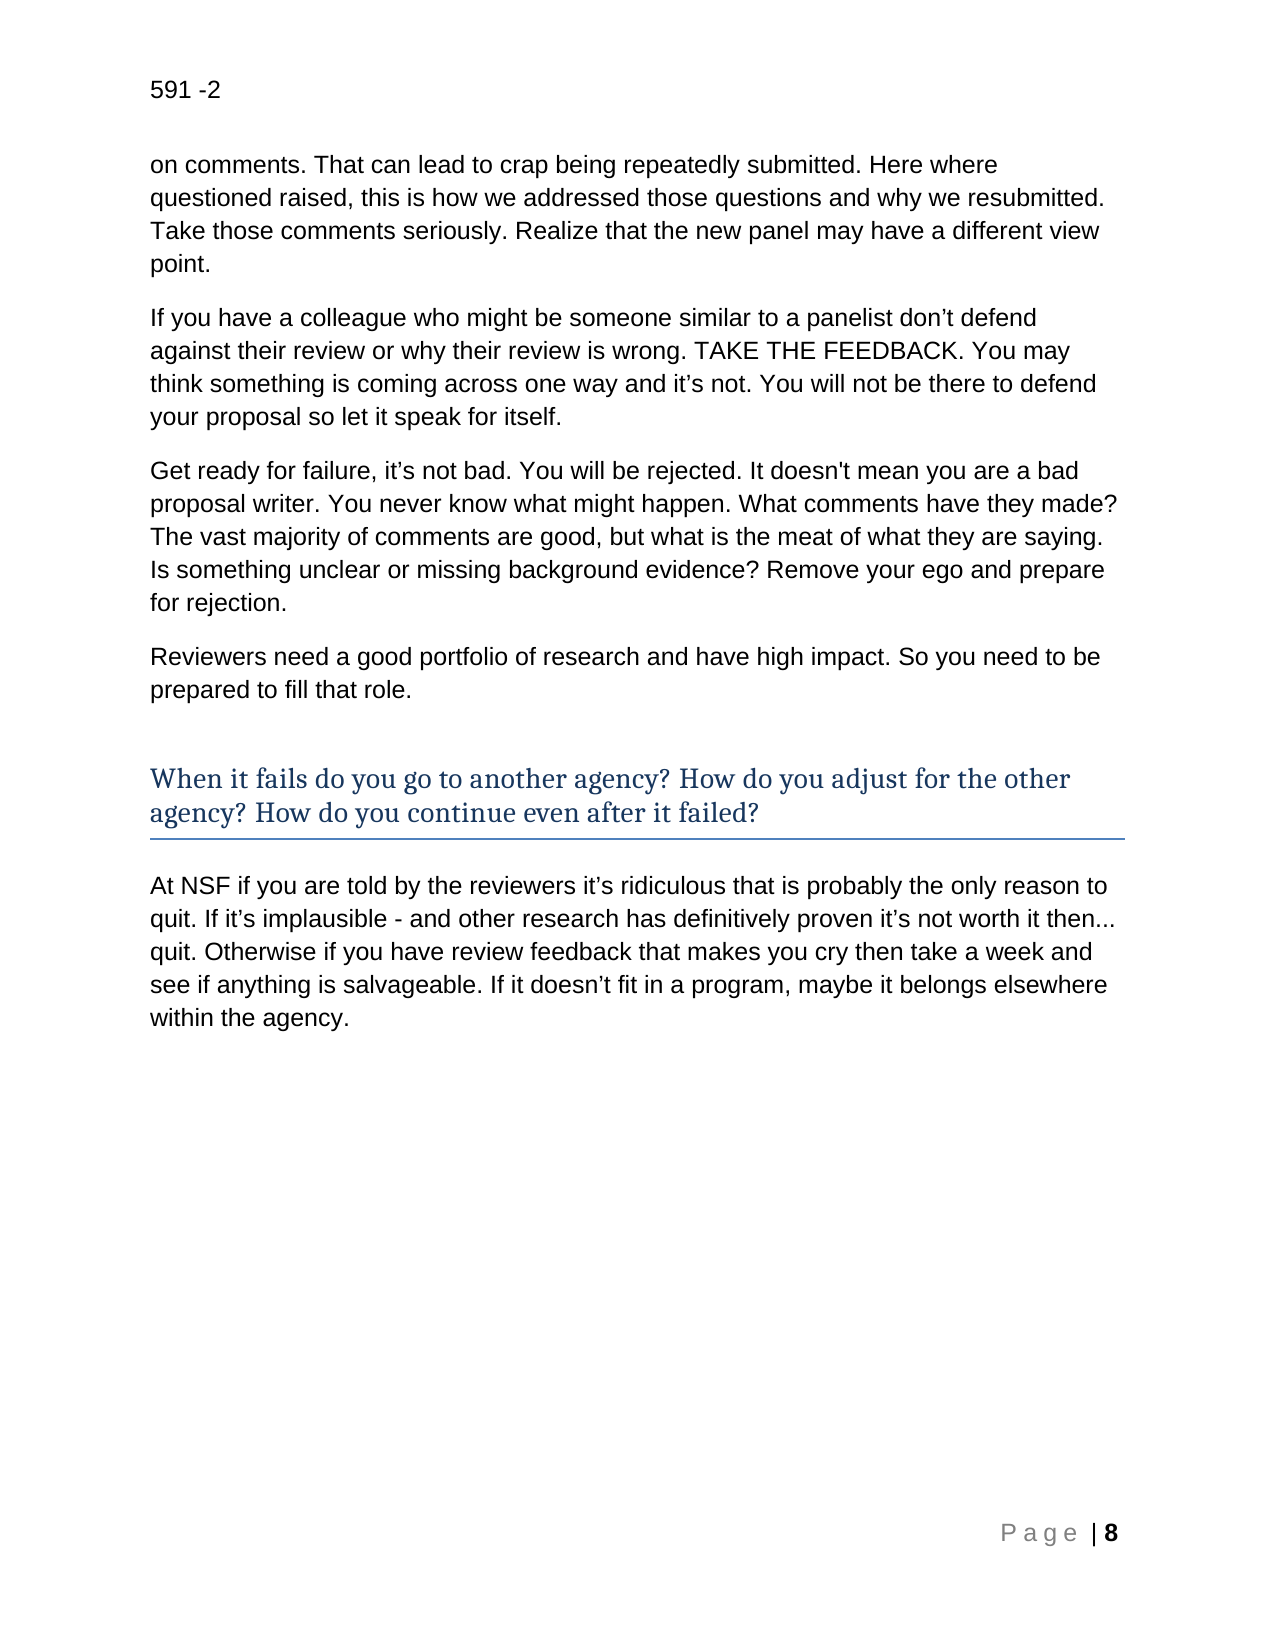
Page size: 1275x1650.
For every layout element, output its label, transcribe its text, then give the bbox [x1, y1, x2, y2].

text Reviewers need a good portfolio of research and have high impact. So you need to be prepared to fill that role. [150, 642, 1125, 703]
text If you have a colleague who might be someone similar to a panelist don’t defend against their review or why their review is wrong. TAKE THE FEEDBACK. You may think something is coming across one way and it’s not. You will not be there to defend your proposal so let it speak for itself. [150, 303, 1125, 431]
text Get ready for failure, it’s not bad. You will be rejected. It doesn't mean you are a bad proposal writer. You never know what might happen. What comments have they made? The vast majority of comments are good, but what is the meat of what they are saying. Is something unclear or missing background evidence? Remove your ego and prepare for rejection. [150, 456, 1125, 617]
subtitle When it fails do you go to another agency? How do you adjust for the other agency? How do you continue even after it failed? [150, 762, 1125, 838]
text At NSF if you are told by the reviewers it’s ridiculous that is probably the only reason to quit. If it’s implausible - and other research has definitively proven it’s not worth it then... quit. Otherwise if you have review feedback that makes you cry then take a week and see if anything is salvageable. If it doesn’t fit in a program, maybe it belongs elsewhere within the agency. [150, 871, 1125, 1032]
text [150, 150, 1125, 278]
